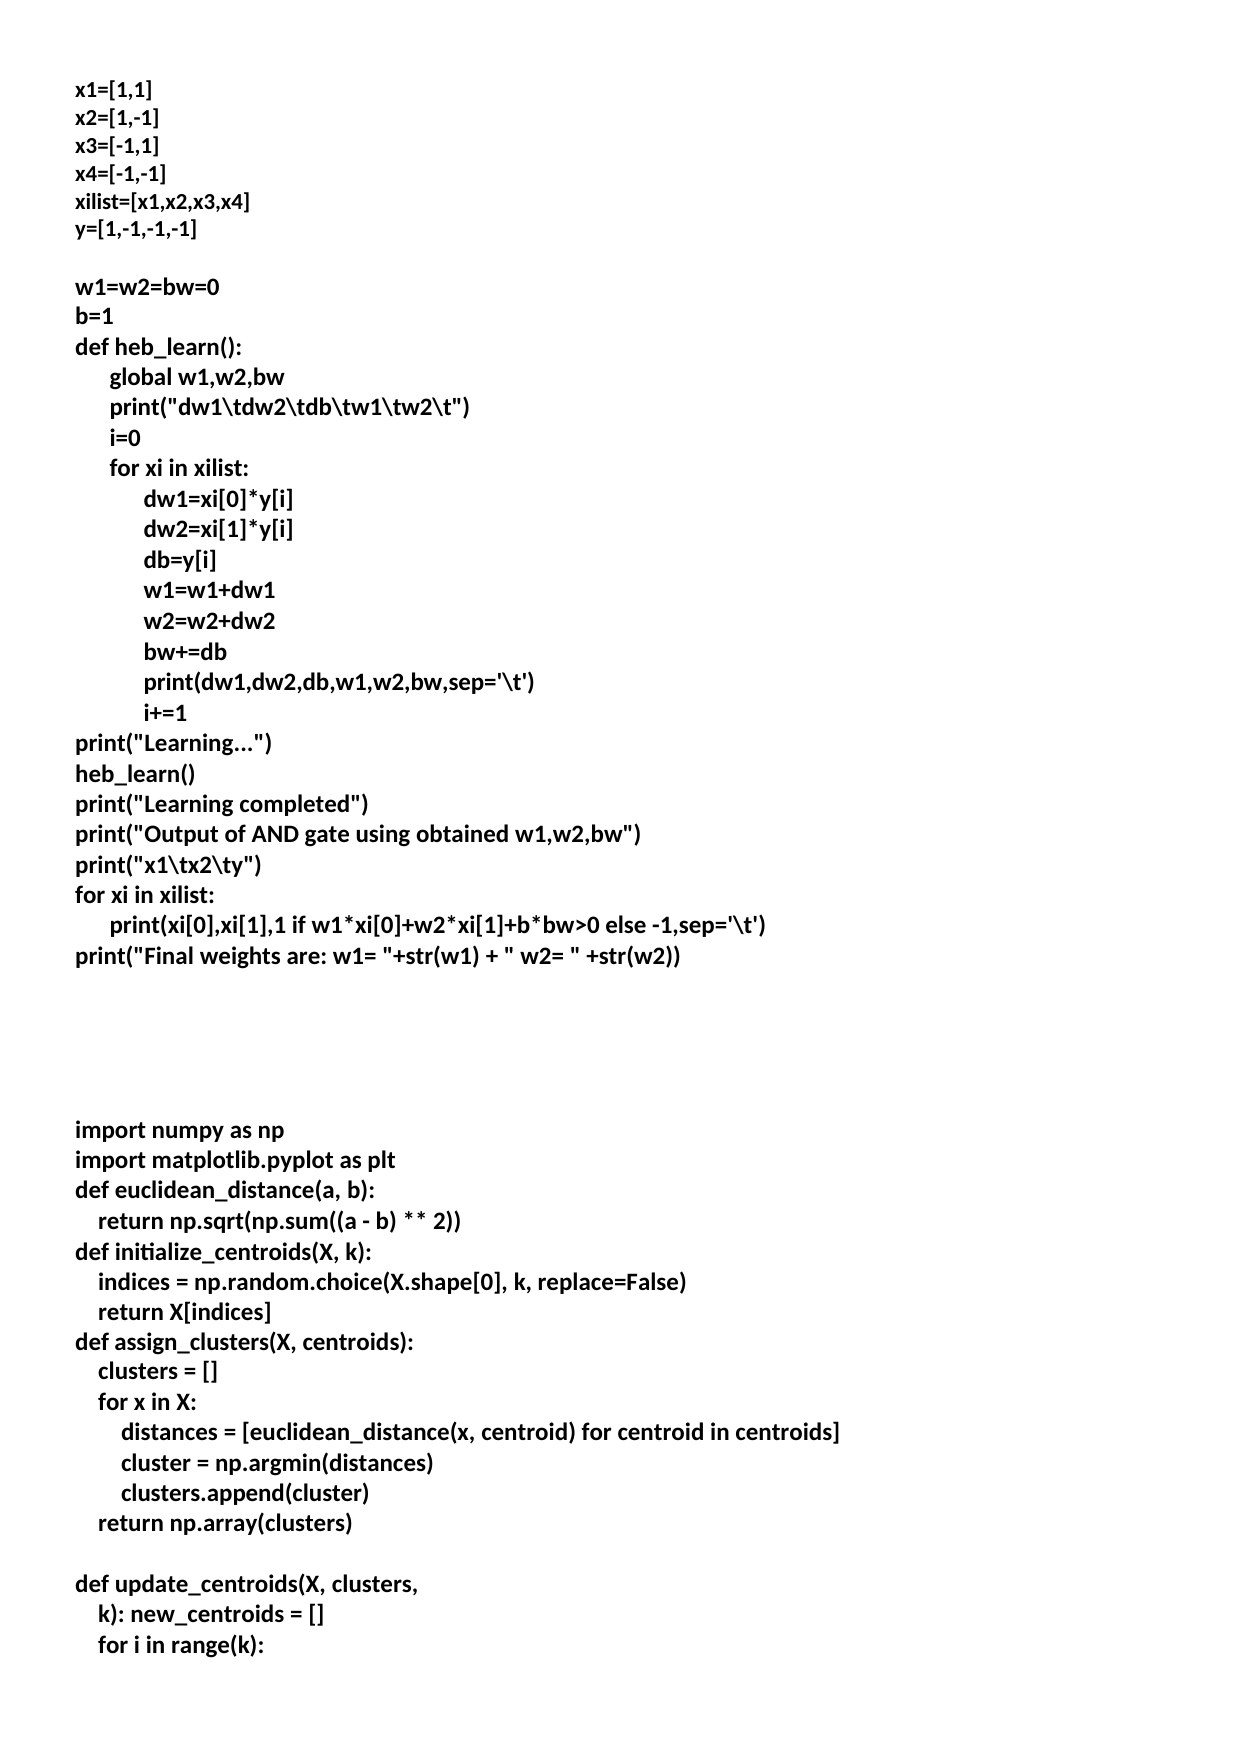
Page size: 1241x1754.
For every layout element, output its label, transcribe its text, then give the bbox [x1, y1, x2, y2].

text def update_centroids(X, clusters, k): new_centroids = [] [75, 1568, 448, 1629]
text xilist=[x1,x2,x3,x4] y=[1,-1,-1,-1] [75, 187, 252, 242]
text def heb_learn(): global w1,w2,bw [75, 331, 287, 391]
text print("Output of AND gate using obtained w1,w2,bw") print("x1\tx2\ty") [75, 818, 674, 879]
text print("dw1\tdw2\tdb\tw1\tw2\t") i=0 [109, 392, 495, 453]
text x2=[1,-1] [75, 103, 1169, 131]
text def assign_clusters(X, centroids): clusters = [] [75, 1326, 415, 1386]
text clusters.append(cluster) return np.array(clusters) [98, 1477, 371, 1537]
text import numpy as np [75, 1114, 1169, 1144]
text for xi in xilist: [75, 879, 1169, 909]
text return np.sqrt(np.sum((a - b) ** 2)) def initialize_centroids(X, k): [75, 1205, 463, 1266]
text print("Learning completed") [75, 788, 1169, 818]
text x4=[-1,-1] [75, 159, 1169, 187]
text for xi in xilist: dw1=xi[0]*y[i] dw2=xi[1]*y[i] db=y[i] w1=w1+dw1 w2=w2+dw2 bw+=db [109, 453, 295, 666]
text w1=w2=bw=0 b=1 [75, 271, 221, 331]
text x3=[-1,1] [75, 131, 1169, 159]
text for i in range(k): [98, 1629, 1169, 1659]
text indices = np.random.choice(X.shape[0], k, replace=False) return X[indices] [98, 1266, 741, 1326]
text distances = [euclidean_distance(x, centroid) for centroid in centroids] cluster = np.argmin(distances) [121, 1416, 858, 1477]
text for x in X: [98, 1386, 1169, 1416]
text print("Learning...") heb_learn() [75, 727, 274, 788]
text print(xi[0],xi[1],1 if w1*xi[0]+w2*xi[1]+b*bw>0 else -1,sep='\t') print("Final weights are: w1= "+str(w1) + " w2= " +str(w2)) [75, 909, 768, 970]
text import matplotlib.pyplot as plt def euclidean_distance(a, b): [75, 1144, 397, 1205]
text print(dw1,dw2,db,w1,w2,bw,sep='\t') i+=1 [143, 666, 536, 727]
text x1=[1,1] [75, 75, 1169, 103]
